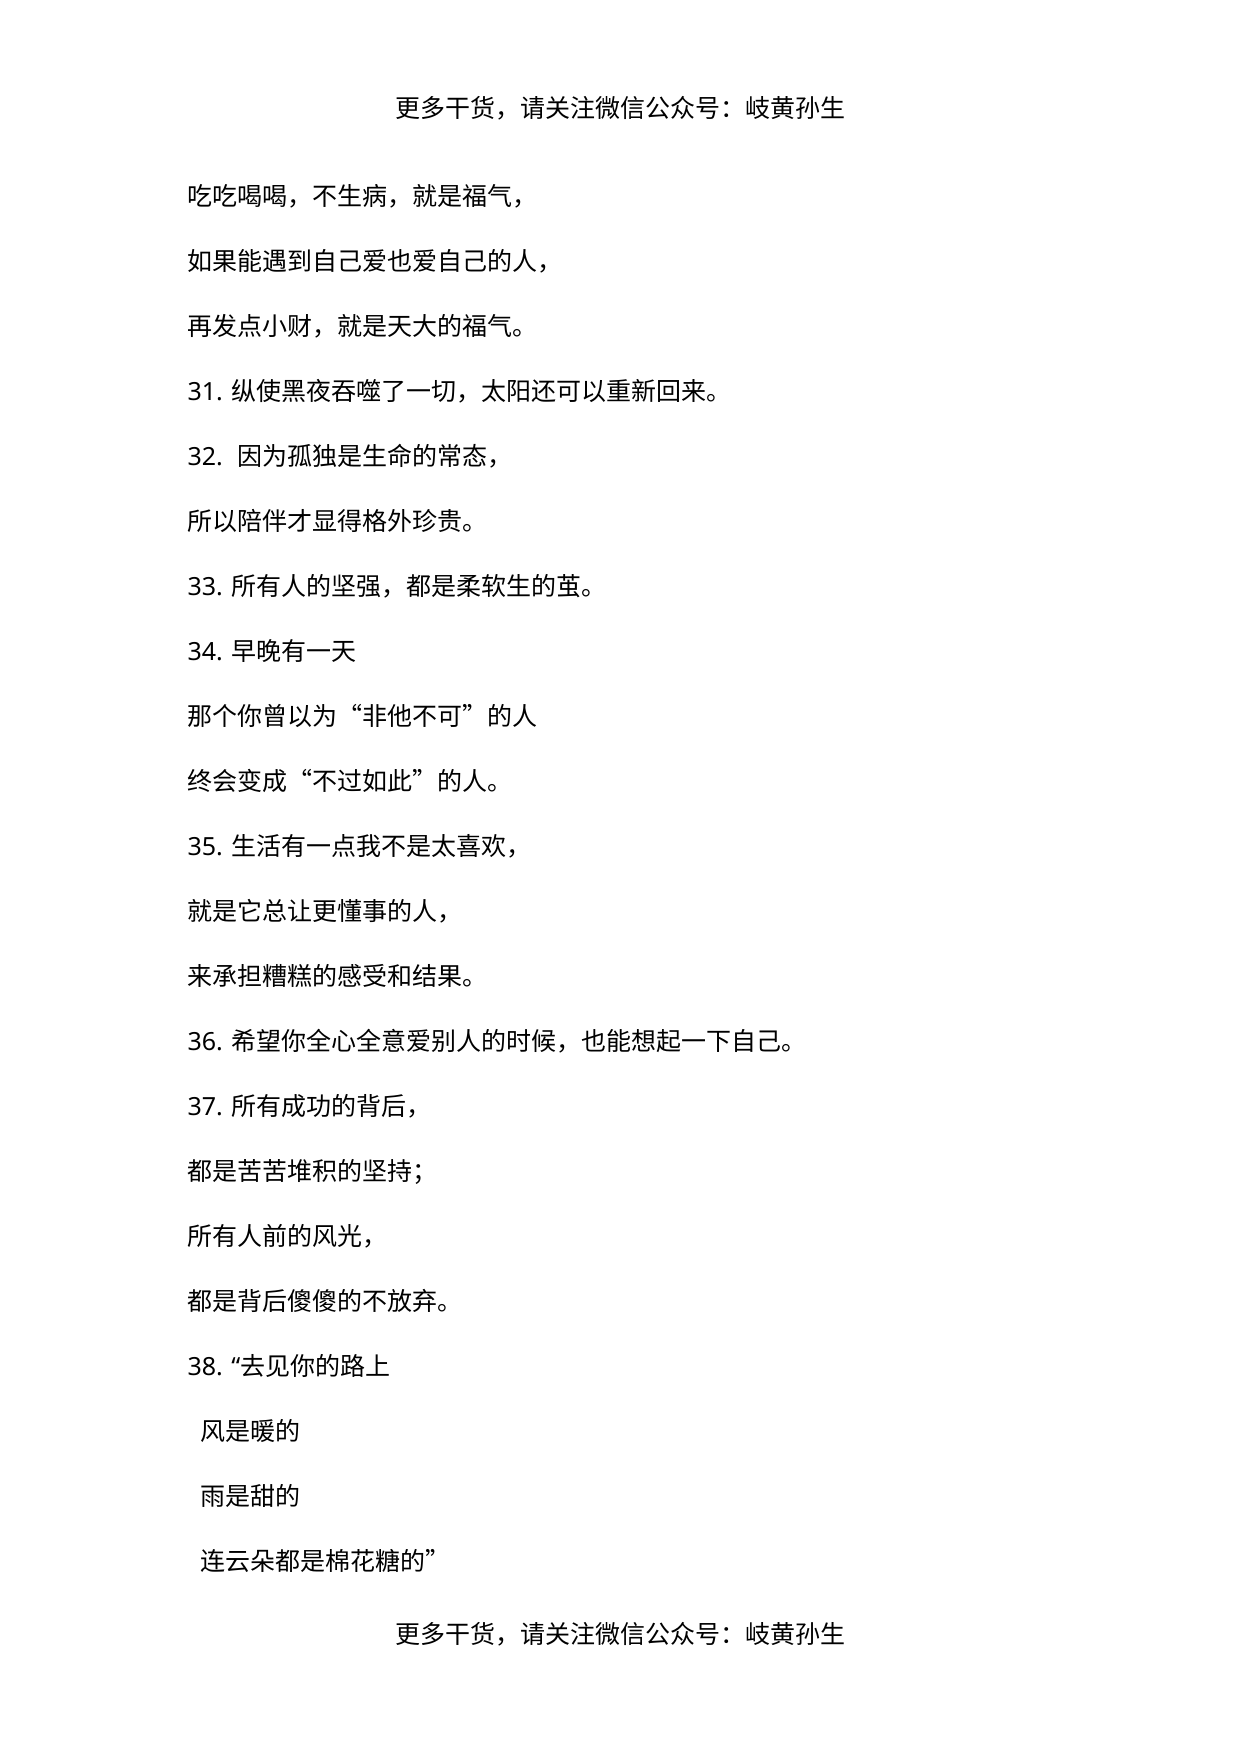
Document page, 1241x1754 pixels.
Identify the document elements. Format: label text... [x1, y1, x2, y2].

list 早晚有一天 那个你曾以为“非他不可”的人 终会变成“不过如此”的人。 ​​​​ [187, 617, 1053, 812]
list “去见你的路上 风是暖的 雨是甜的 连云朵都是棉花糖的” ​​​​ [187, 1332, 1053, 1592]
list 希望你全心全意爱别人的时候，也能想起一下自己。 [187, 1007, 1053, 1072]
list 所有人的坚强，都是柔软生的茧。 [187, 552, 1053, 617]
list 因为孤独是生命的常态， 所以陪伴才显得格外珍贵。 ​​​​ [187, 422, 1053, 552]
list 所有成功的背后， 都是苦苦堆积的坚持； 所有人前的风光， 都是背后傻傻的不放弃。 [187, 1072, 1053, 1332]
list 生活有一点我不是太喜欢， 就是它总让更懂事的人， 来承担糟糕的感受和结果。 ​​​​ [187, 812, 1053, 1007]
list 纵使黑夜吞噬了一切，太阳还可以重新回来。 [187, 357, 1053, 422]
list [187, 162, 1053, 357]
